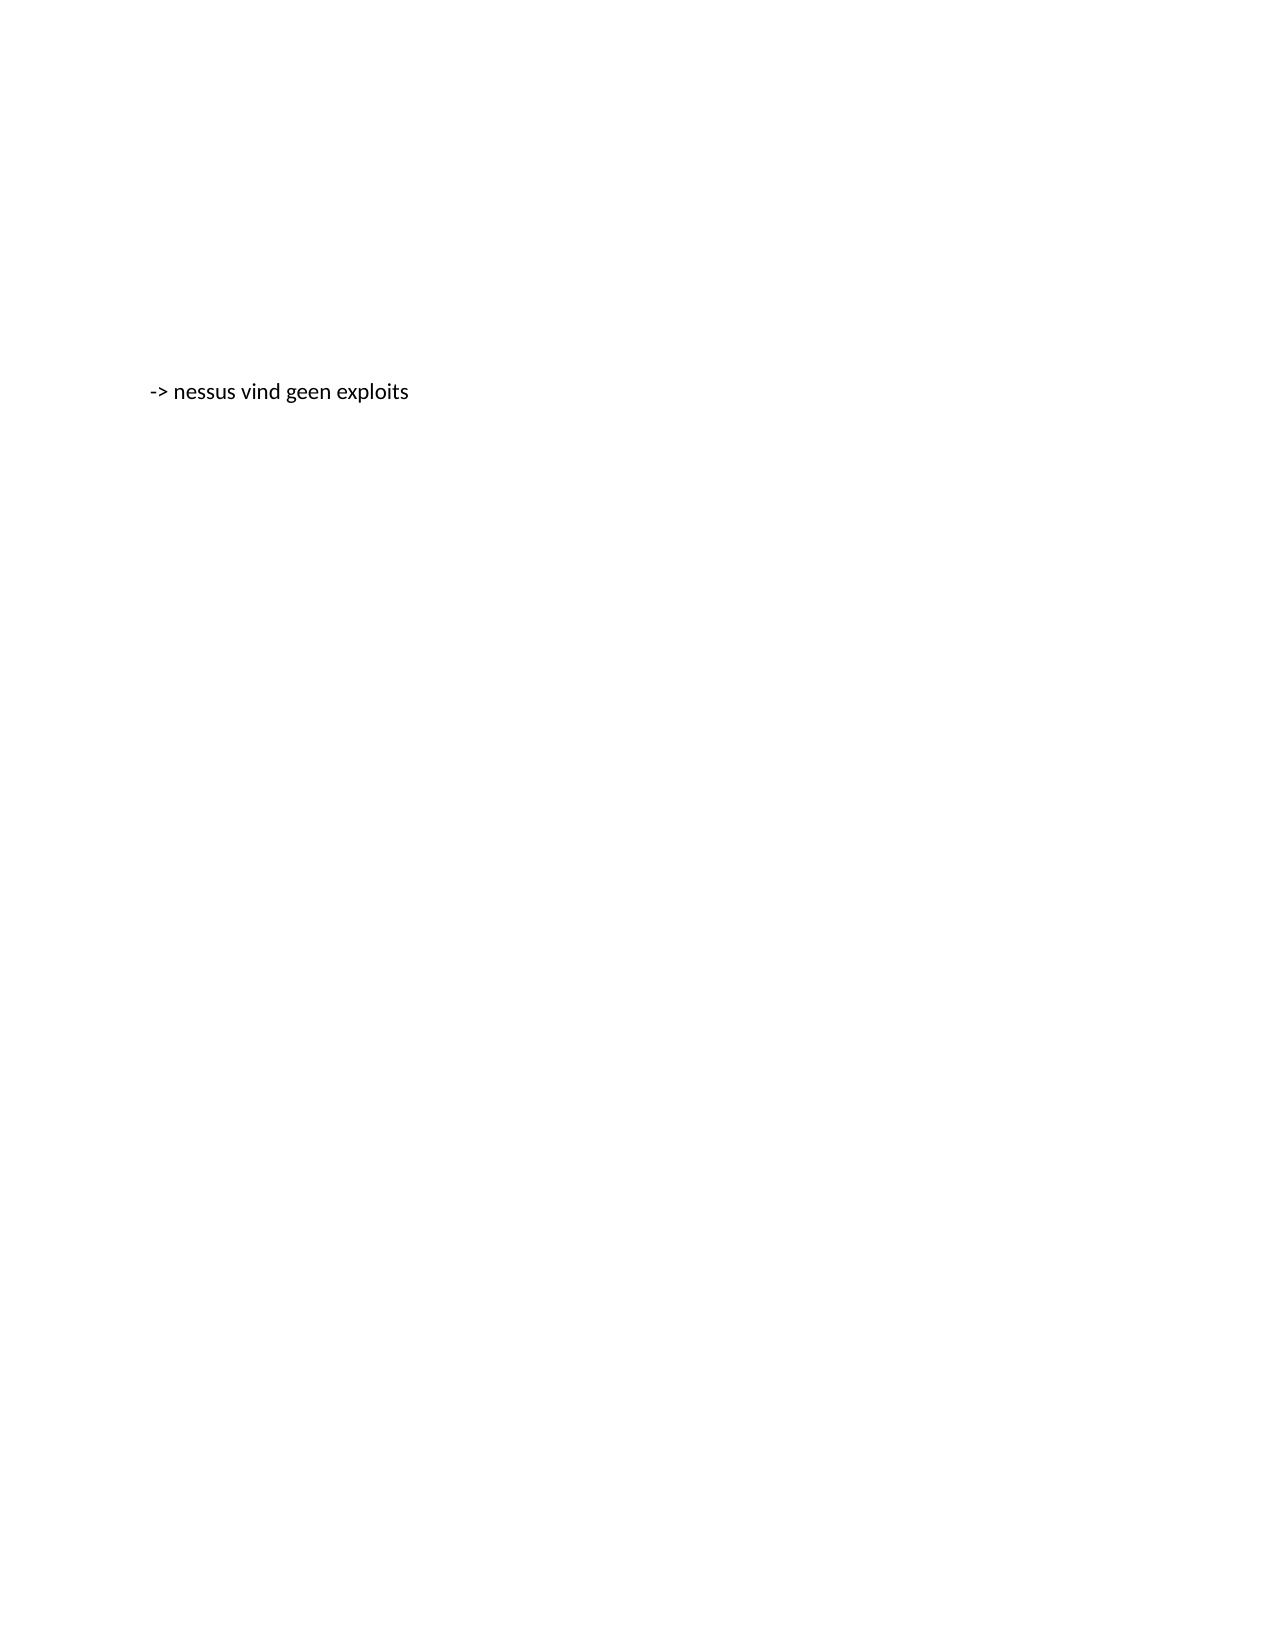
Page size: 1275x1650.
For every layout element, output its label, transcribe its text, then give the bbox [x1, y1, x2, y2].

text -> nessus vind geen exploits [150, 379, 1125, 404]
